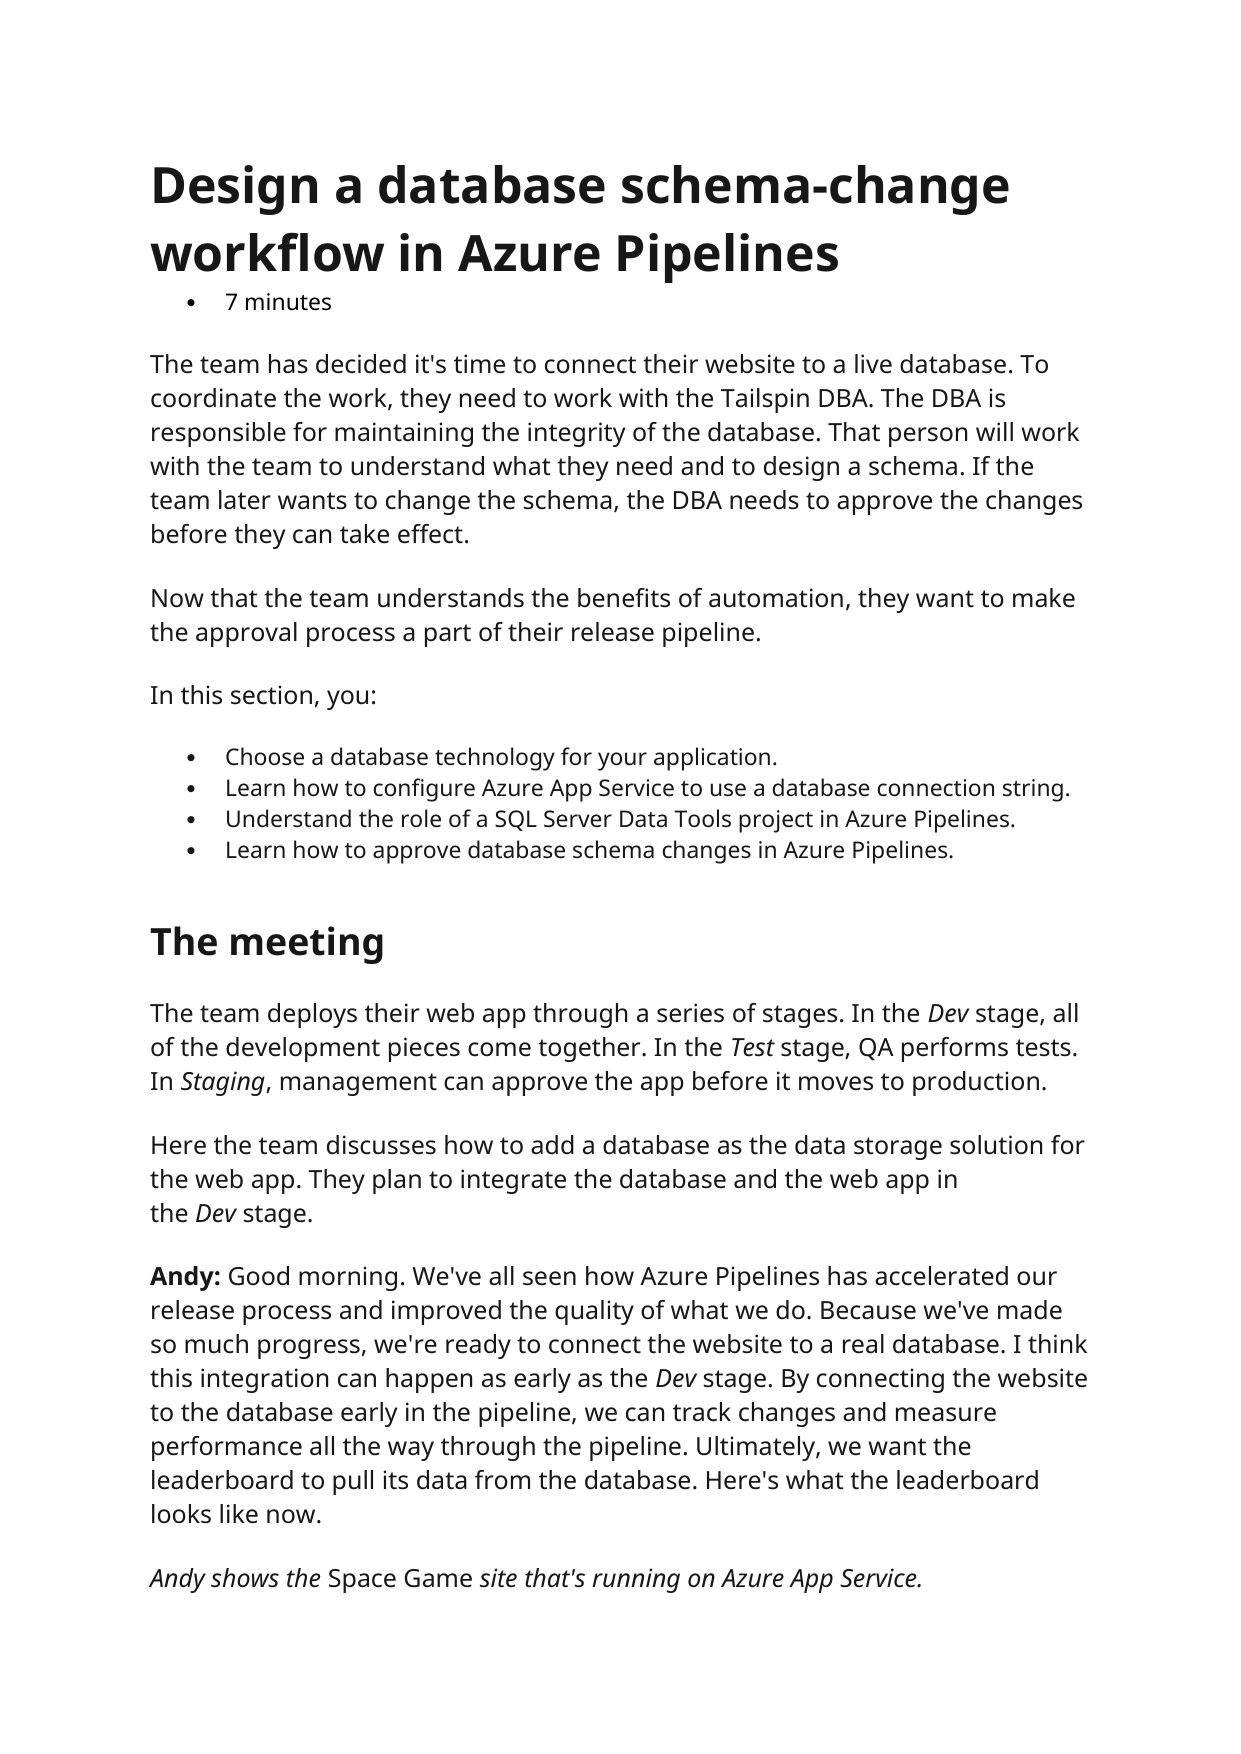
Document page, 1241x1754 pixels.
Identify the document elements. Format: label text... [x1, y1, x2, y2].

text The team has decided it's time to connect their website to a live database. To coordinate the work, they need to work with the Tailspin DBA. The DBA is responsible for maintaining the integrity of the database. That person will work with the team to understand what they need and to design a schema. If the team later wants to change the schema, the DBA needs to approve the changes before they can take effect. [150, 347, 1090, 551]
text Here the team discusses how to add a database as the data storage solution for the web app. They plan to integrate the database and the web app in the Dev stage. [150, 1127, 1090, 1229]
list Understand the role of a SQL Server Data Tools project in Azure Pipelines. [187, 803, 1090, 834]
list Learn how to approve database schema changes in Azure Pipelines. [187, 834, 1090, 866]
text The team deploys their web app through a series of stages. In the Dev stage, all of the development pieces come together. In the Test stage, QA performs tests. In Staging, management can approve the app before it moves to production. [150, 996, 1090, 1098]
list Learn how to configure Azure App Service to use a database connection string. [187, 772, 1090, 803]
text Andy shows the Space Game site that's running on Azure App Service. [150, 1560, 1090, 1594]
text Andy: Good morning. We've all seen how Azure Pipelines has accelerated our release process and improved the quality of what we do. Because we've made so much progress, we're ready to connect the website to a real database. I think this integration can happen as early as the Dev stage. By connecting the website to the database early in the pipeline, we can track changes and measure performance all the way through the pipeline. Ultimately, we want the leaderboard to pull its data from the database. Here's what the leaderboard looks like now. [150, 1259, 1090, 1531]
subtitle Design a database schema-change workflow in Azure Pipelines [150, 150, 1090, 286]
text Now that the team understands the benefits of automation, they want to make the approval process a part of their release pipeline. [150, 580, 1090, 648]
list Choose a database technology for your application. [187, 741, 1090, 772]
list 7 minutes [187, 286, 1090, 317]
subtitle The meeting [150, 916, 1090, 967]
text In this section, you: [150, 677, 1090, 712]
